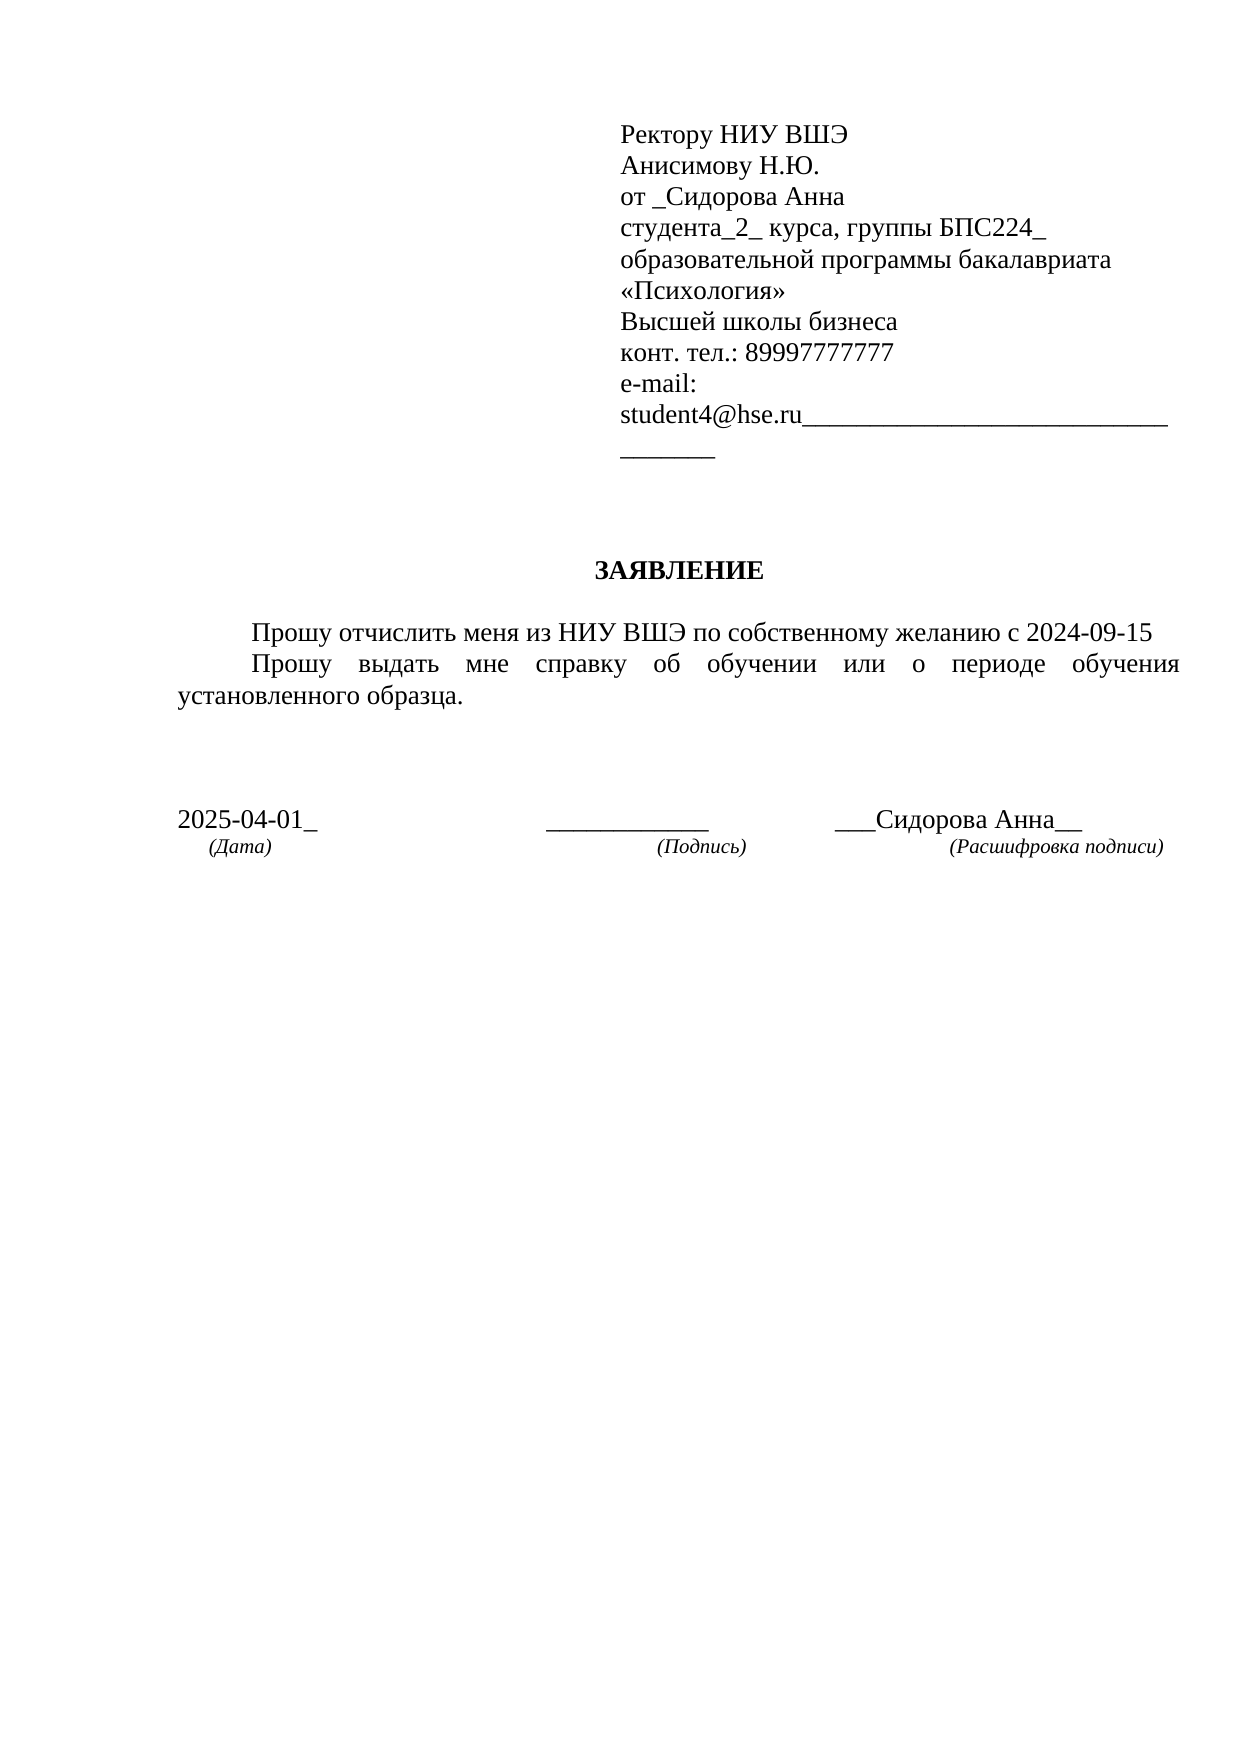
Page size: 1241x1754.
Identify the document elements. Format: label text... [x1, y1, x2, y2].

text Прошу отчислить меня из НИУ ВШЭ по собственному желанию с 2024-09-15 [177, 616, 1181, 648]
text образовательной программы бакалавриата [620, 243, 1181, 274]
text «Психология» [620, 274, 1181, 305]
text конт. тел.: 89997777777 [620, 336, 1181, 367]
text Анисимову Н.Ю. [620, 149, 1181, 180]
text студента_2_ курса, группы БПС224_ [620, 212, 1181, 243]
text Ректору НИУ ВШЭ [620, 118, 1181, 149]
text (Дата) (Подпись) (Расшифровка подписи) [177, 834, 1181, 858]
text Высшей школы бизнеса [620, 305, 1181, 336]
text Прошу выдать мне справку об обучении или о периоде обучения установленного образца. [177, 648, 1181, 710]
text ЗАЯВЛЕНИЕ [177, 554, 1181, 585]
text 2025-04-01_ ____________ ___Сидорова Анна__ [177, 803, 1181, 834]
text от _Сидорова Анна [620, 180, 1181, 212]
text e-mail: student4@hse.ru__________________________________ [620, 367, 1181, 461]
